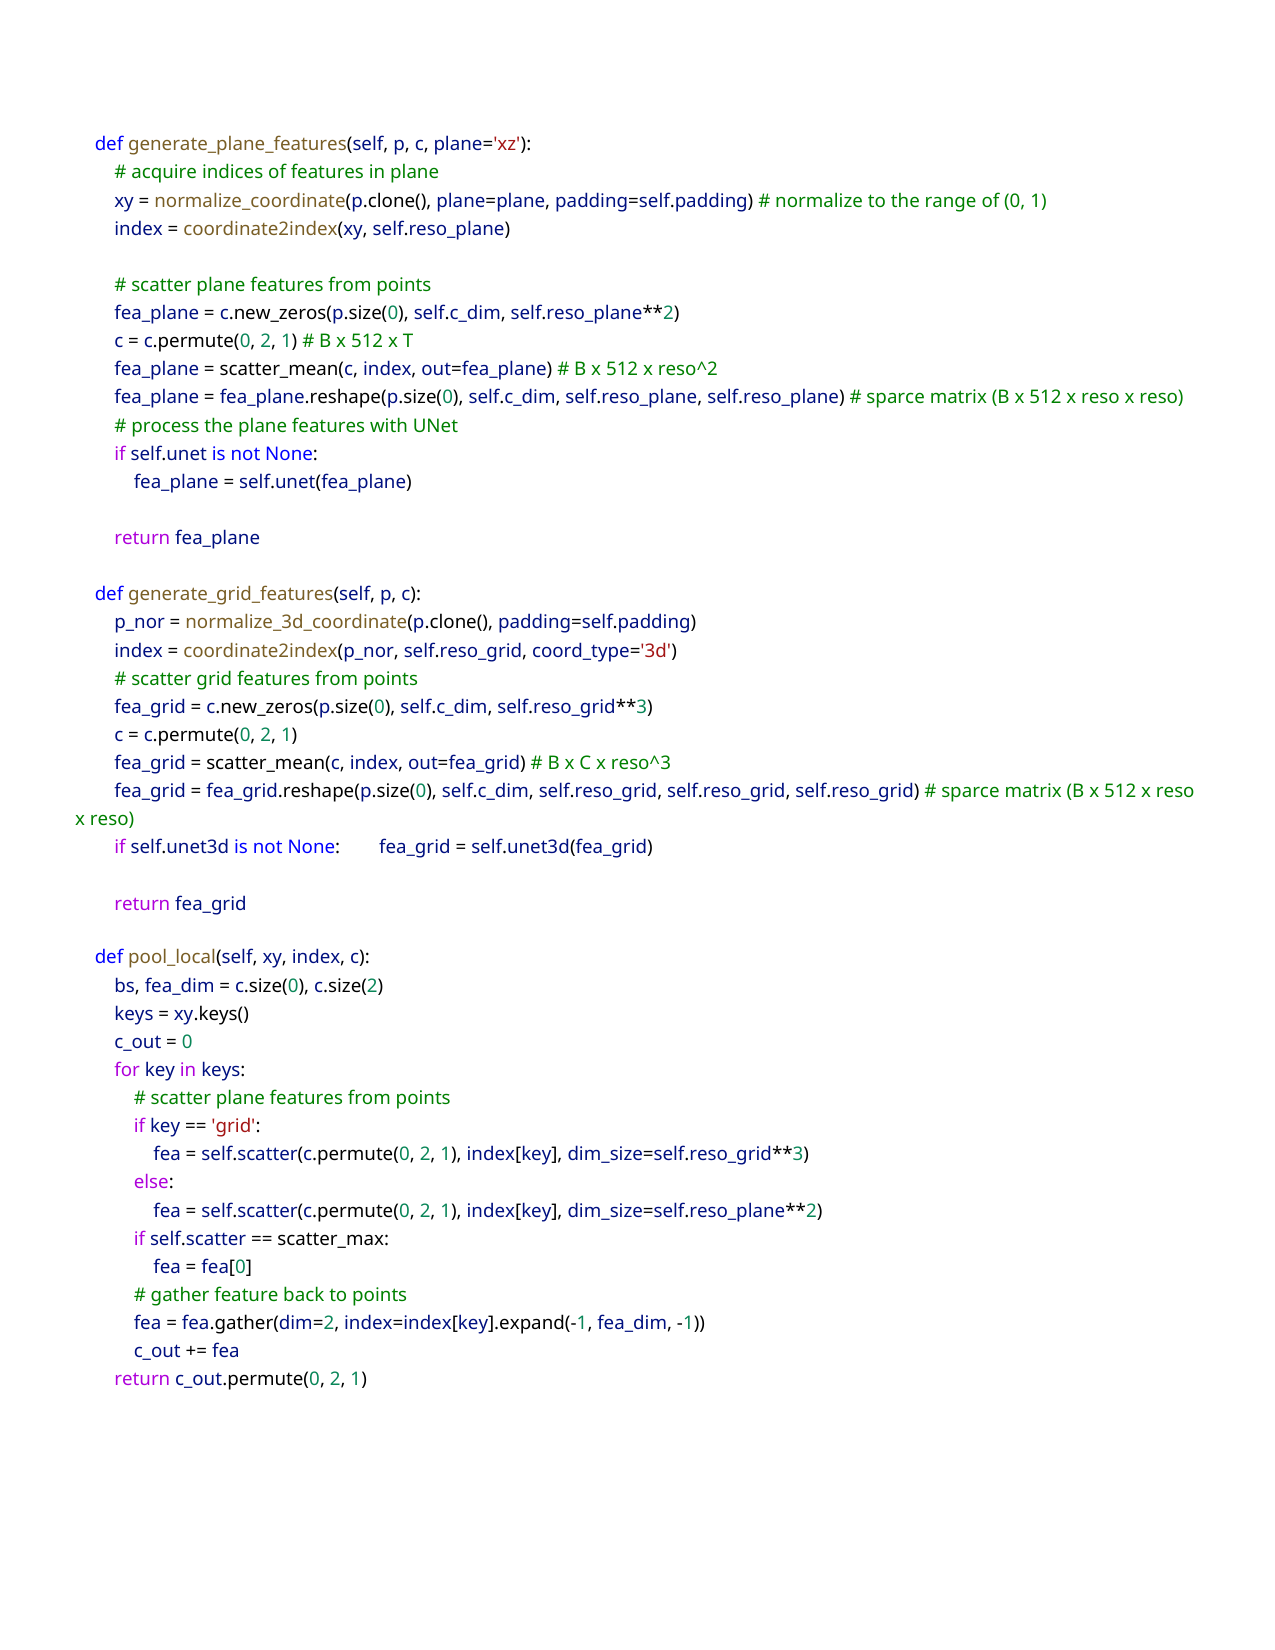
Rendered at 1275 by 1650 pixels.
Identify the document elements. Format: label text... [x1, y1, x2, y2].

text index = coordinate2index(p_nor, self.reso_grid, coord_type='3d') [75, 634, 1200, 662]
text fea_plane = fea_plane.reshape(p.size(0), self.c_dim, self.reso_plane, self.reso_plane) # sparce matrix (B x 512 x reso x reso) [75, 381, 1200, 409]
text fea = fea.gather(dim=2, index=index[key].expand(-1, fea_dim, -1)) [75, 1307, 1200, 1335]
text def pool_local(self, xy, index, c): [75, 941, 1200, 969]
text return c_out.permute(0, 2, 1) [75, 1363, 1200, 1391]
text # process the plane features with UNet [75, 409, 1200, 437]
text for key in keys: [75, 1054, 1200, 1082]
text fea_plane = scatter_mean(c, index, out=fea_plane) # B x 512 x reso^2 [75, 353, 1200, 381]
text return fea_plane [75, 522, 1200, 550]
text # gather feature back to points [75, 1279, 1200, 1307]
text # scatter grid features from points [75, 662, 1200, 691]
text fea = self.scatter(c.permute(0, 2, 1), index[key], dim_size=self.reso_grid**3) [75, 1138, 1200, 1166]
text else: [75, 1166, 1200, 1194]
text fea_plane = c.new_zeros(p.size(0), self.c_dim, self.reso_plane**2) [75, 297, 1200, 325]
text c = c.permute(0, 2, 1) [75, 719, 1200, 747]
text bs, fea_dim = c.size(0), c.size(2) [75, 969, 1200, 997]
text if self.unet3d is not None: fea_grid = self.unet3d(fea_grid) [75, 831, 1200, 859]
text def generate_plane_features(self, p, c, plane='xz'): [75, 128, 1200, 156]
text # scatter plane features from points [75, 269, 1200, 297]
text index = coordinate2index(xy, self.reso_plane) [75, 212, 1200, 241]
text def generate_grid_features(self, p, c): [75, 578, 1200, 606]
text c_out += fea [75, 1335, 1200, 1363]
text fea = self.scatter(c.permute(0, 2, 1), index[key], dim_size=self.reso_plane**2) [75, 1194, 1200, 1222]
text return fea_grid [75, 887, 1200, 916]
text if self.scatter == scatter_max: [75, 1222, 1200, 1251]
text fea_plane = self.unet(fea_plane) [75, 466, 1200, 494]
text fea_grid = fea_grid.reshape(p.size(0), self.c_dim, self.reso_grid, self.reso_grid, self.reso_grid) # sparce matrix (B x 512 x reso x reso) [75, 775, 1200, 831]
text fea_grid = c.new_zeros(p.size(0), self.c_dim, self.reso_grid**3) [75, 691, 1200, 719]
text c_out = 0 [75, 1026, 1200, 1054]
text # acquire indices of features in plane [75, 156, 1200, 184]
text if self.unet is not None: [75, 437, 1200, 466]
text # scatter plane features from points [75, 1082, 1200, 1110]
text xy = normalize_coordinate(p.clone(), plane=plane, padding=self.padding) # normalize to the range of (0, 1) [75, 184, 1200, 212]
text c = c.permute(0, 2, 1) # B x 512 x T [75, 325, 1200, 353]
text if key == 'grid': [75, 1110, 1200, 1138]
text p_nor = normalize_3d_coordinate(p.clone(), padding=self.padding) [75, 606, 1200, 634]
text fea = fea[0] [75, 1251, 1200, 1279]
text keys = xy.keys() [75, 997, 1200, 1026]
text fea_grid = scatter_mean(c, index, out=fea_grid) # B x C x reso^3 [75, 747, 1200, 775]
